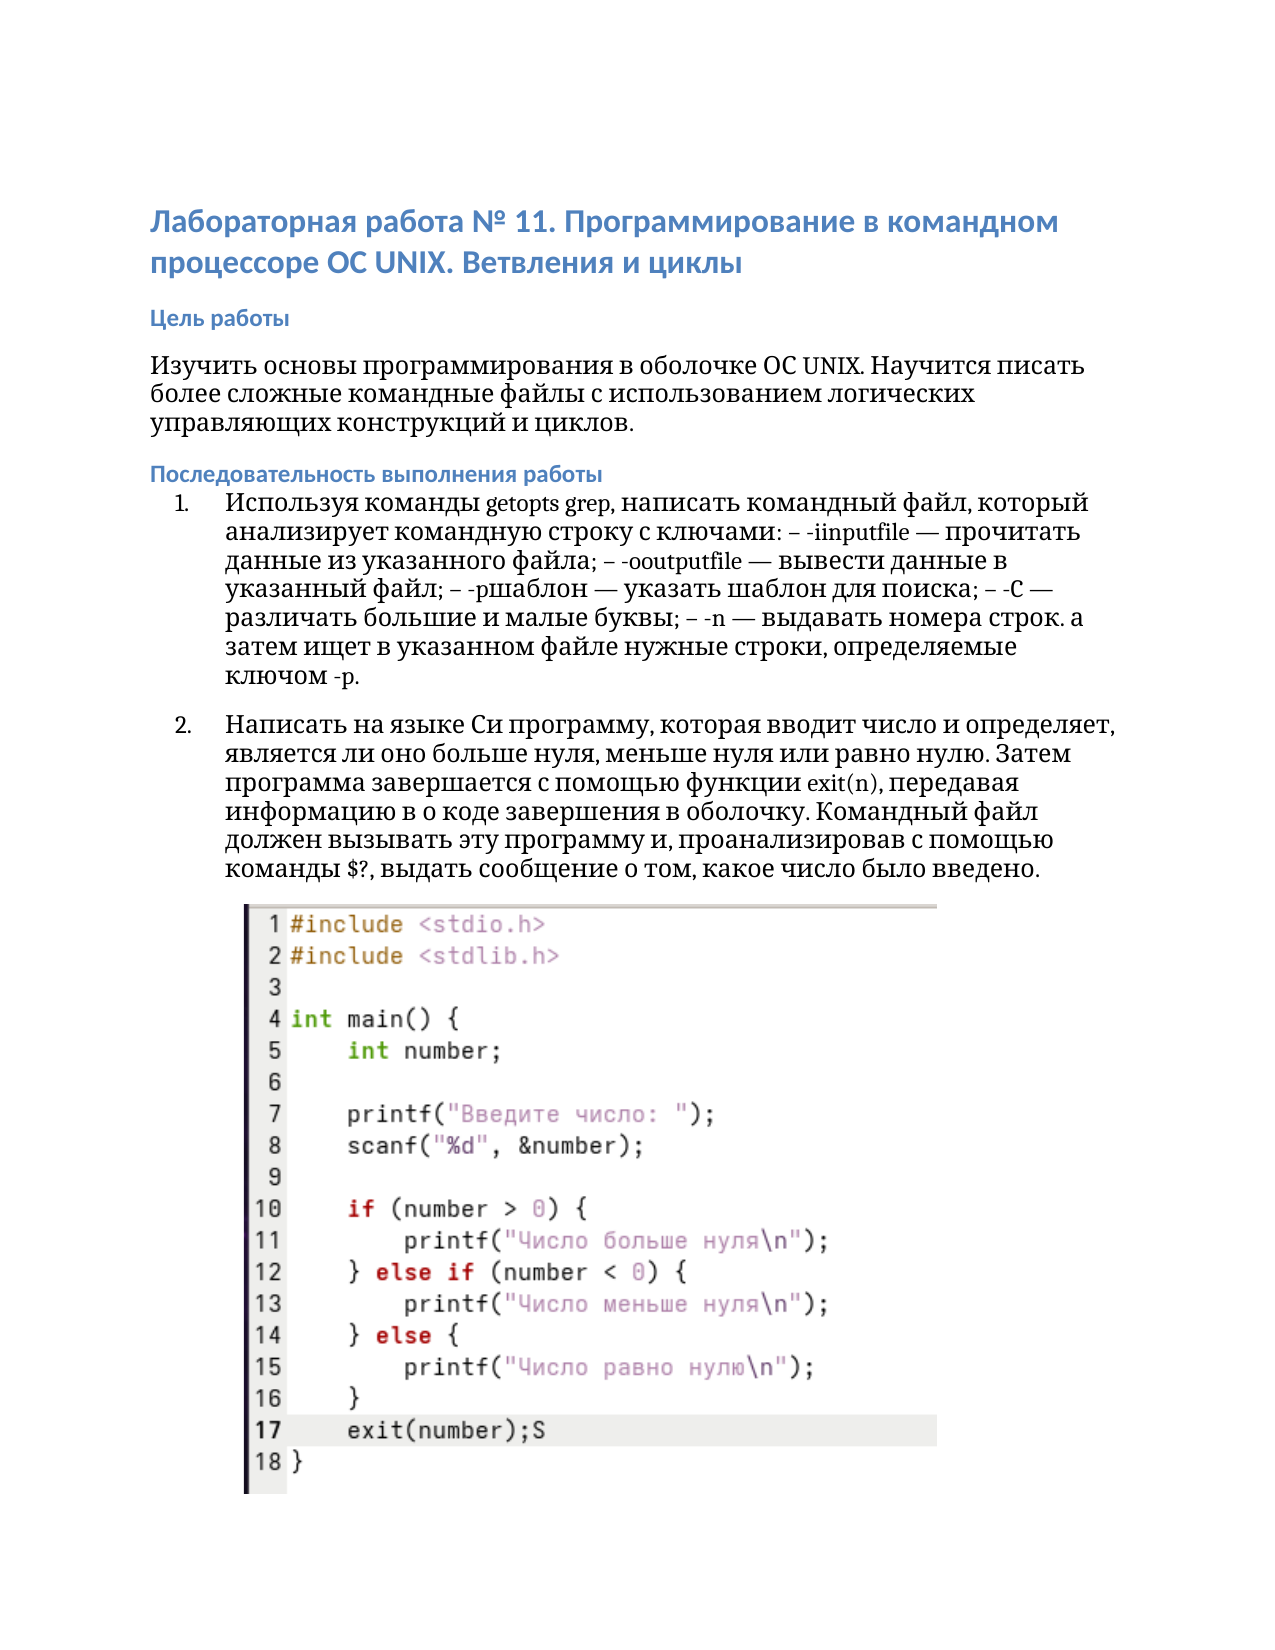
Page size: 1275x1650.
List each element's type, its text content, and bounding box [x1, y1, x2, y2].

picture [243, 904, 937, 1494]
subtitle Лабораторная работа № 11. Программирование в командном процессоре ОС UNIX. Ветвления и циклы [150, 200, 1125, 281]
text Изучить основы программирования в оболочке ОС UNIX. Научится писать более сложные командные файлы с использованием логических управляющих конструкций и циклов. [150, 352, 1125, 438]
list Используя команды getopts grep, написать командный файл, который анализирует командную строку с ключами: – -iinputfile — прочитать данные из указанного файла; – -ooutputfile — вывести данные в указанный файл; – -pшаблон — указать шаблон для поиска; – -C — различать большие и малые буквы; – -n — выдавать номера строк. а затем ищет в указанном файле нужные строки, определяемые ключом -p. [175, 489, 1125, 690]
subtitle Цель работы [150, 302, 1125, 333]
subtitle Последовательность выполнения работы [150, 459, 1125, 489]
list Написать на языке Си программу, которая вводит число и определяет, является ли оно больше нуля, меньше нуля или равно нулю. Затем программа завершается с помощью функции exit(n), передавая информацию в о коде завершения в оболочку. Командный файл должен вызывать эту программу и, проанализировав с помощью команды $?, выдать сообщение о том, какое число было введено. [175, 711, 1125, 884]
